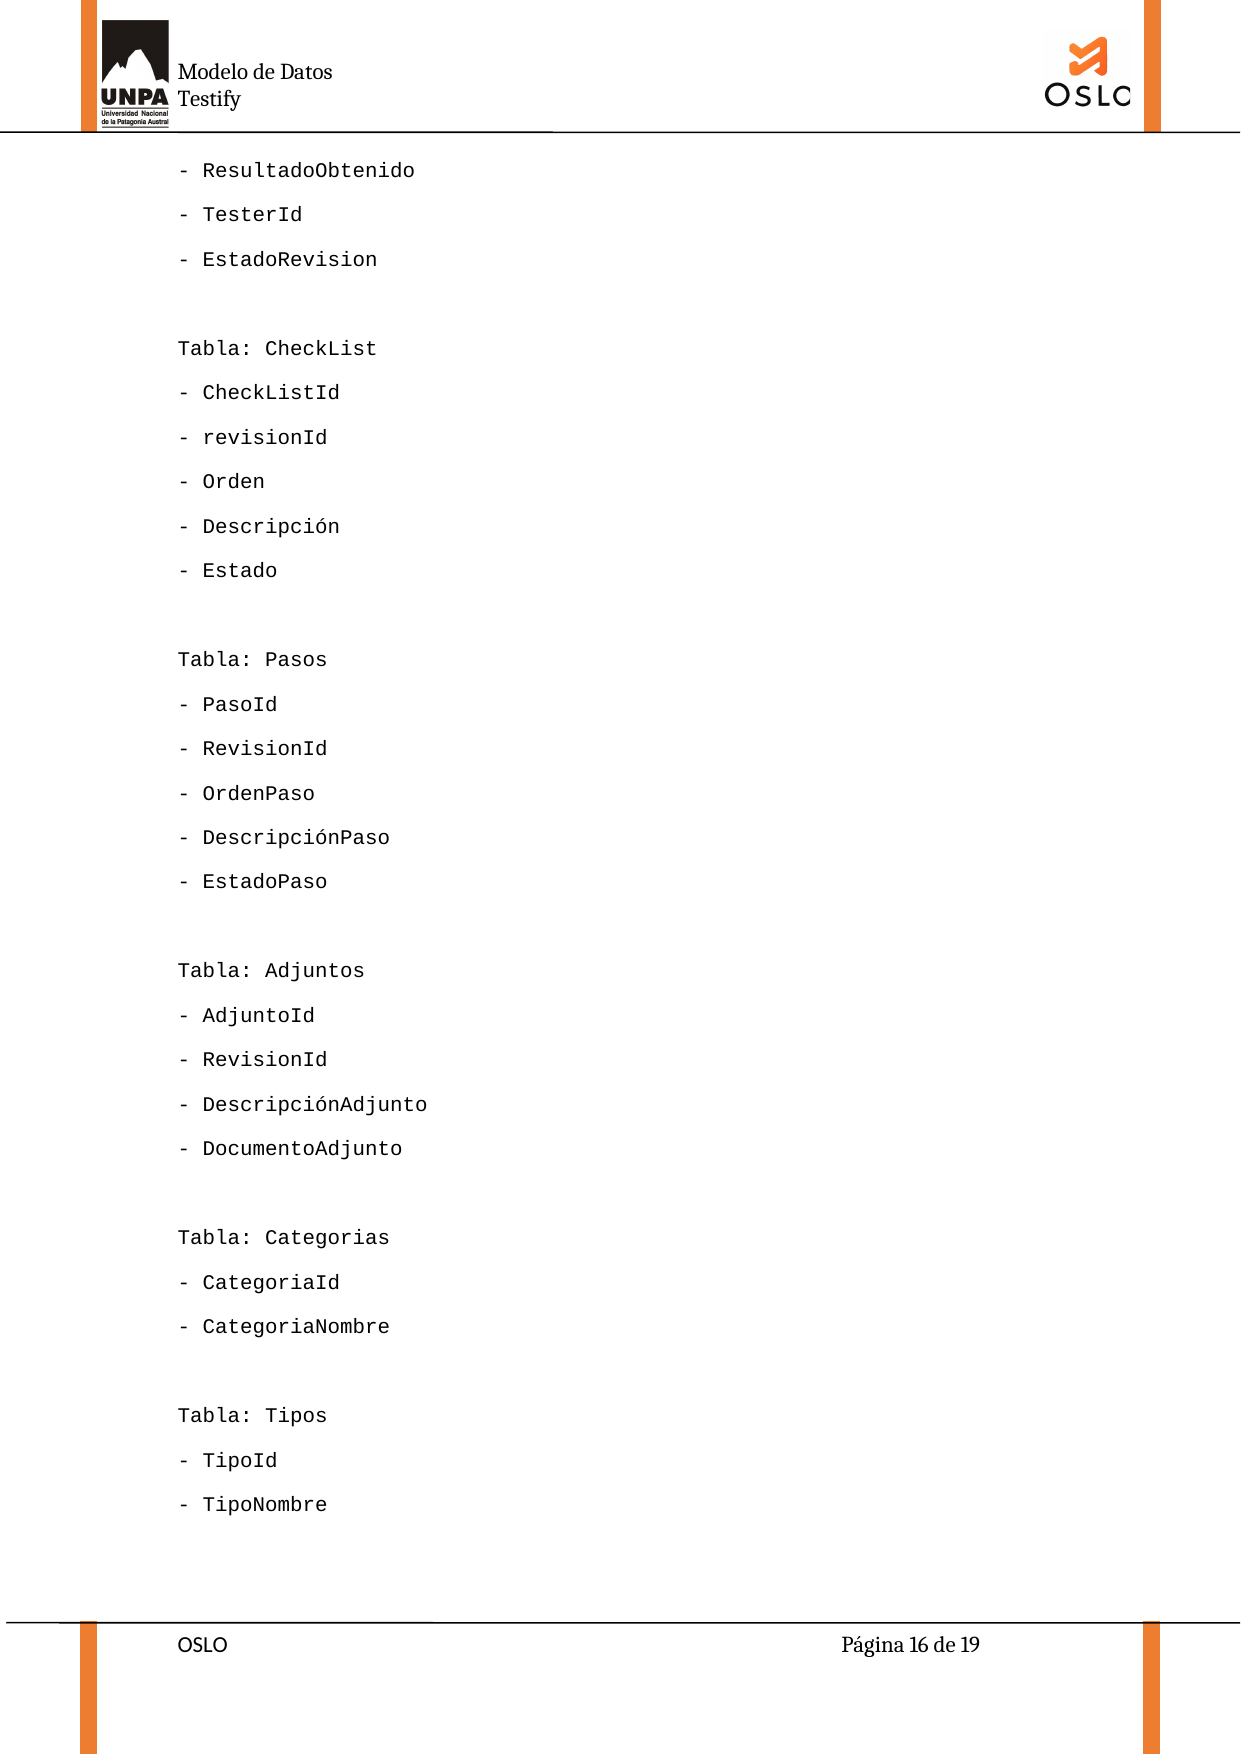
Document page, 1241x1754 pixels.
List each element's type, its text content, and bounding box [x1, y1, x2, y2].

text - DescripciónPaso [177, 827, 1063, 851]
text - TesterId [177, 204, 1063, 228]
text - EstadoPaso [177, 872, 1063, 895]
text - TipoNombre [177, 1494, 1063, 1518]
text Tabla: CheckList [177, 338, 1063, 361]
text - CategoriaNombre [177, 1316, 1063, 1340]
text Tabla: Pasos [177, 649, 1063, 673]
text Tabla: Tipos [177, 1405, 1063, 1429]
text - OrdenPaso [177, 783, 1063, 806]
text - EstadoRevision [177, 249, 1063, 272]
picture [1042, 29, 1131, 108]
text - revisionId [177, 427, 1063, 450]
text - RevisionId [177, 738, 1063, 762]
text Tabla: Categorias [177, 1227, 1063, 1251]
text - RevisionId [177, 1049, 1063, 1073]
text - TipoId [177, 1450, 1063, 1473]
text - DescripciónAdjunto [177, 1094, 1063, 1118]
text - Orden [177, 471, 1063, 495]
text - ResultadoObtenido [177, 160, 1063, 183]
text - CategoriaId [177, 1272, 1063, 1296]
picture [100, 18, 170, 129]
text - PasoId [177, 694, 1063, 717]
text - AdjuntoId [177, 1005, 1063, 1029]
text Tabla: Adjuntos [177, 961, 1063, 984]
text - CheckListId [177, 382, 1063, 406]
text - DocumentoAdjunto [177, 1138, 1063, 1162]
text - Estado [177, 560, 1063, 584]
text - Descripción [177, 516, 1063, 539]
